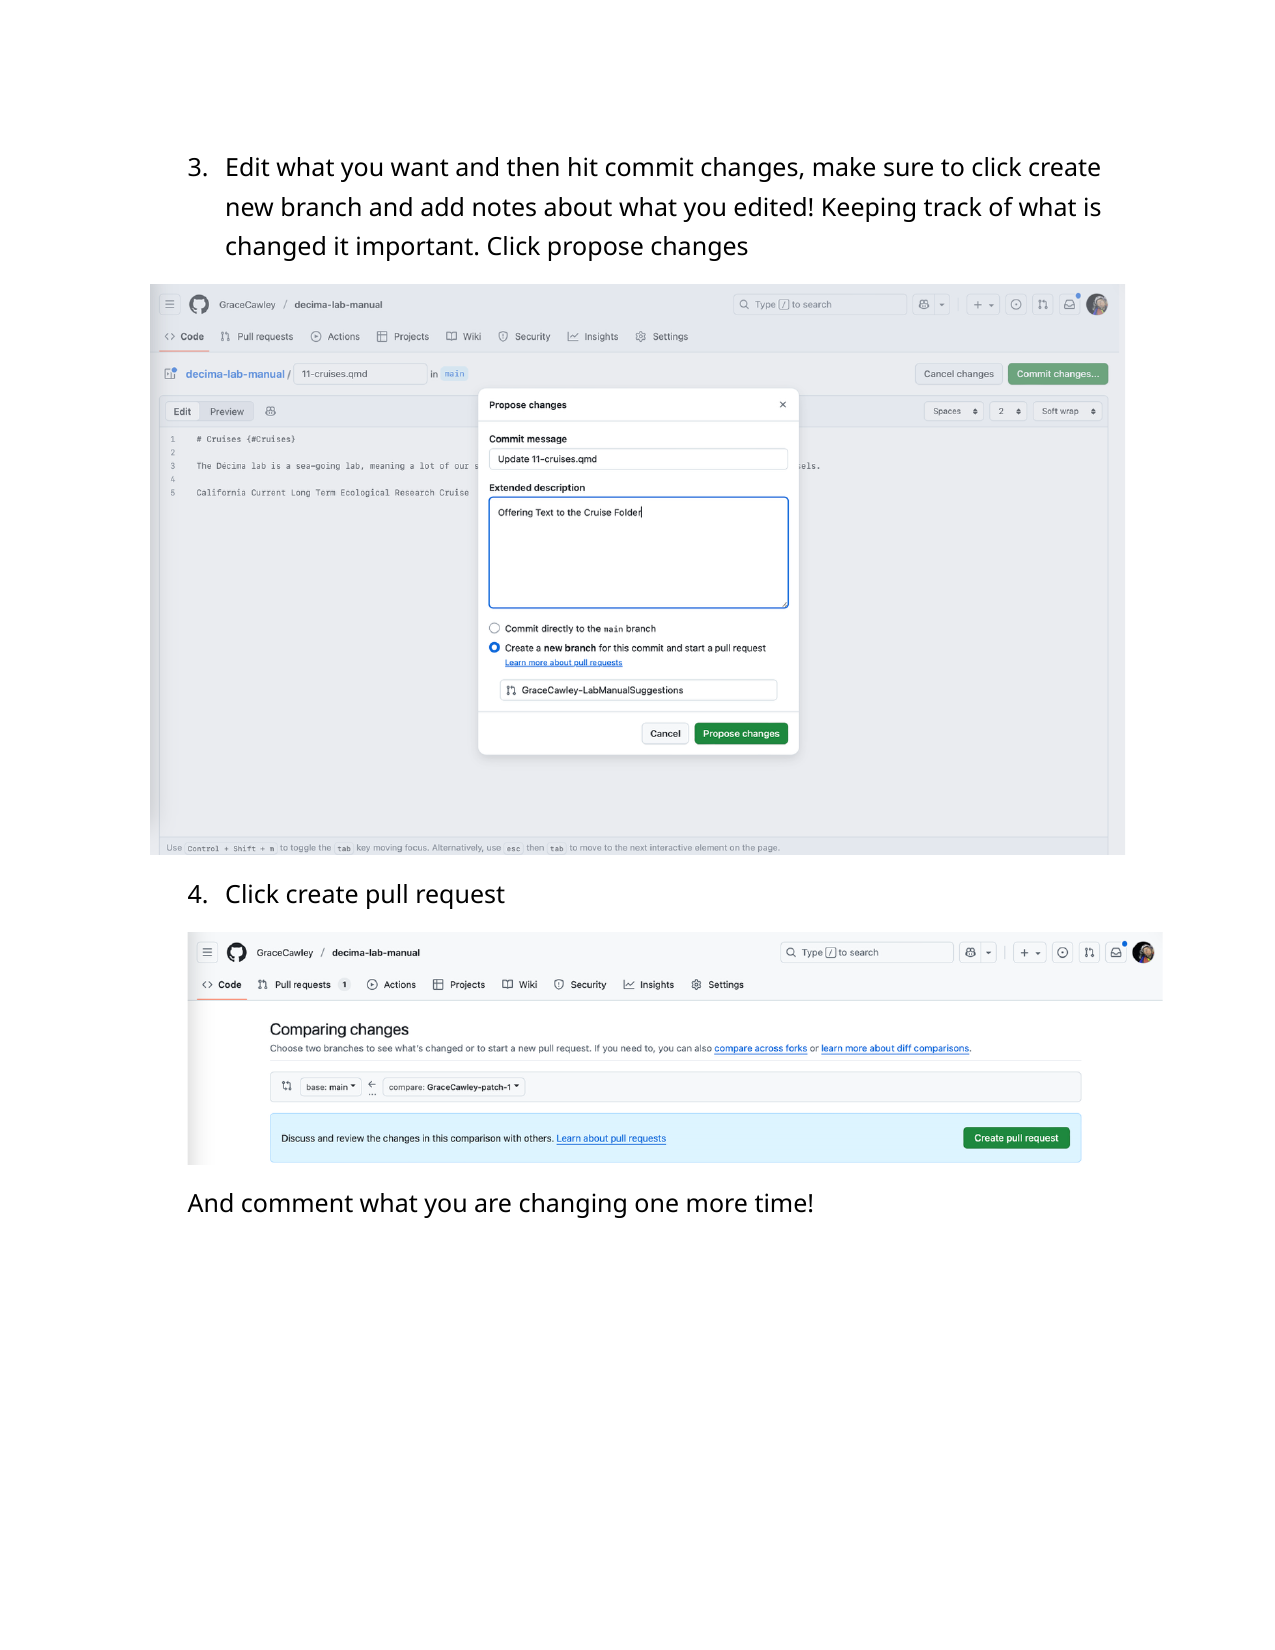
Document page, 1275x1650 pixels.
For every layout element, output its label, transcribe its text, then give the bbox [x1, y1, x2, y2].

picture [150, 284, 1125, 855]
text And comment what you are changing one more time! [187, 1186, 1125, 1220]
picture [187, 932, 1163, 1165]
list Click create pull request [187, 877, 1125, 911]
list Edit what you want and then hit commit changes, make sure to click create new branch and add notes about what you edited! Keeping track of what is changed it important. Click propose changes [187, 150, 1125, 262]
